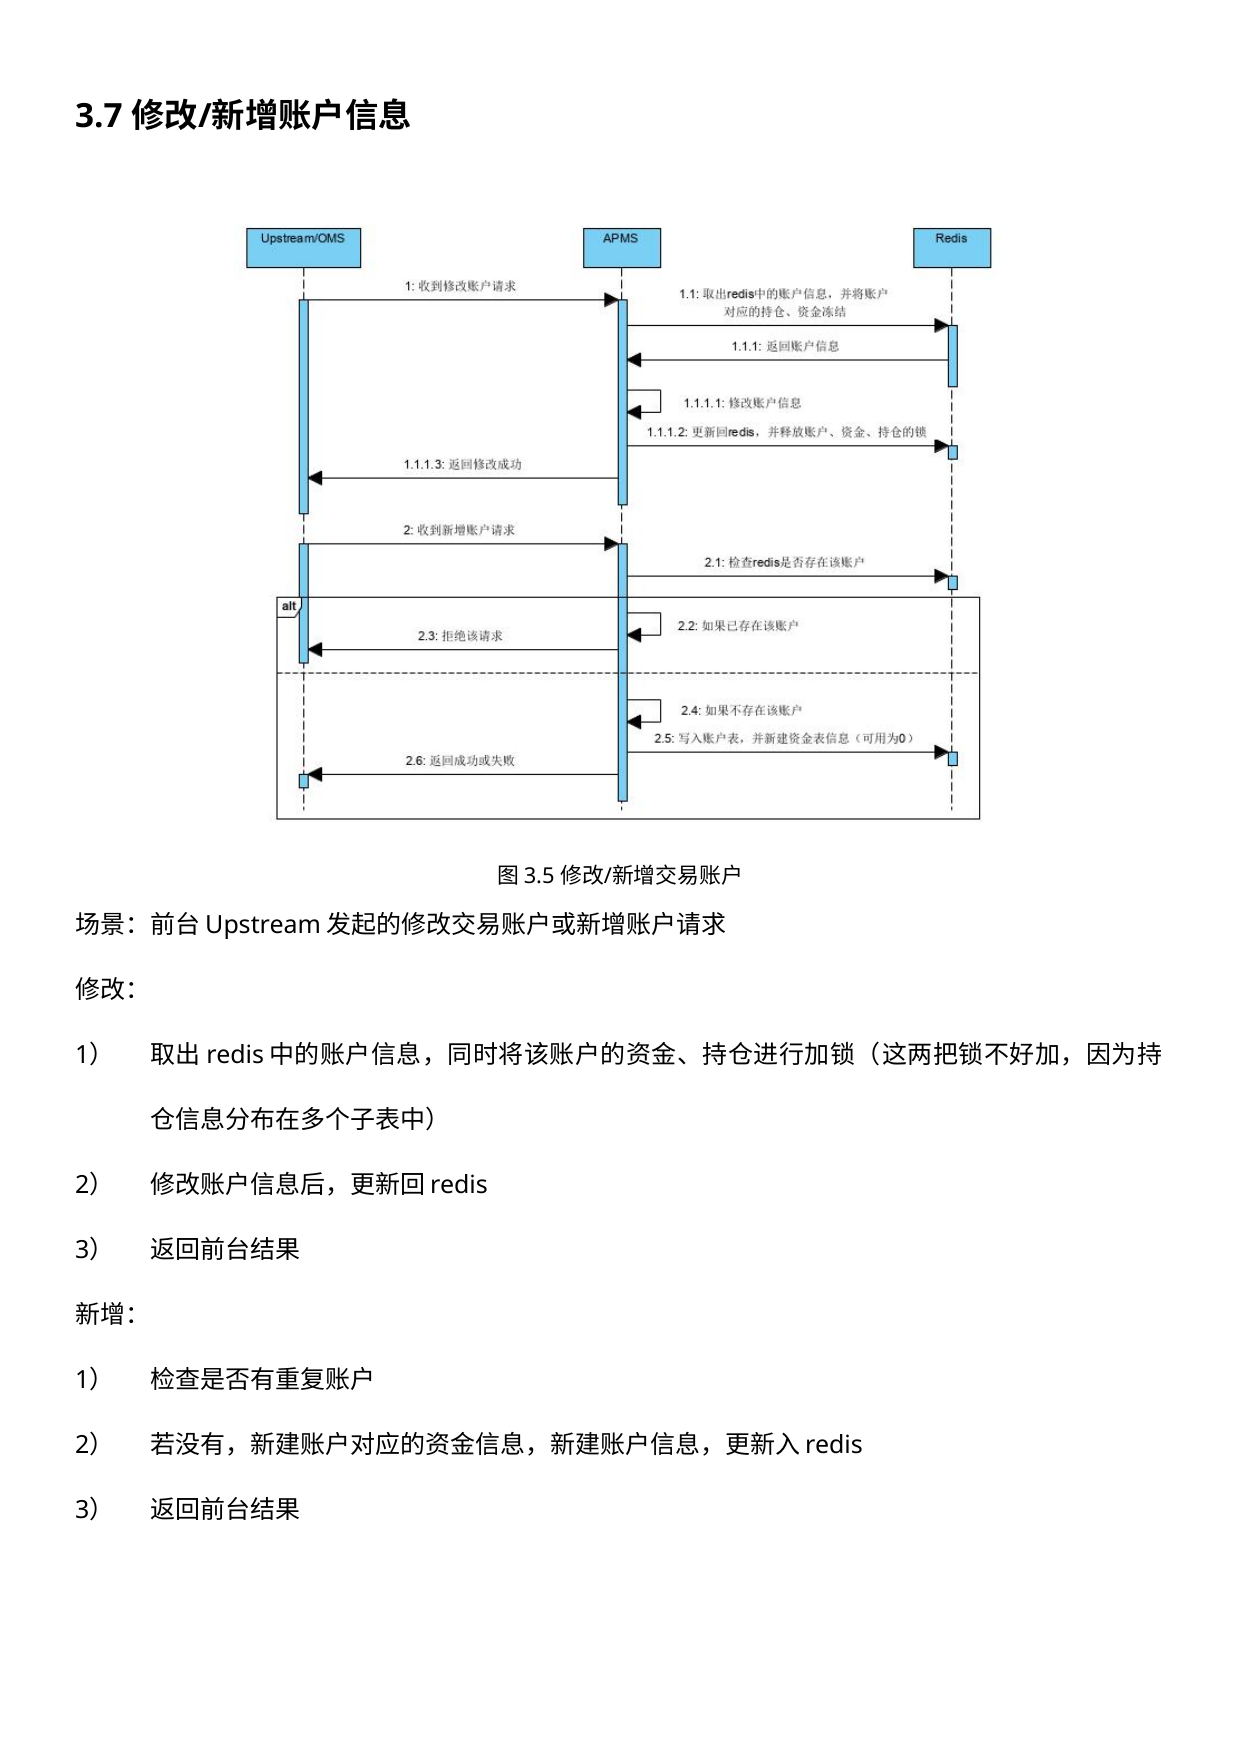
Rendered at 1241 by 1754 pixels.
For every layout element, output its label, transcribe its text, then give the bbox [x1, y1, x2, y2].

list 若没有，新建账户对应的资金信息，新建账户信息，更新入redis [75, 1411, 1165, 1476]
list 取出redis中的账户信息，同时将该账户的资金、持仓进行加锁（这两把锁不好加，因为持仓信息分布在多个子表中） [75, 1021, 1165, 1151]
text 新增： [75, 1281, 1165, 1346]
text 图3.5 修改/新增交易账户 [75, 858, 1165, 891]
list 检查是否有重复账户 [75, 1346, 1165, 1411]
text 修改： [75, 956, 1165, 1021]
list 修改账户信息后，更新回redis [75, 1151, 1165, 1216]
list 返回前台结果 [75, 1476, 1165, 1541]
picture [233, 208, 1007, 843]
text 场景：前台Upstream发起的修改交易账户或新增账户请求 [75, 891, 1165, 956]
subtitle 3.7 修改/新增账户信息 [75, 81, 1165, 146]
list 返回前台结果 [75, 1216, 1165, 1281]
